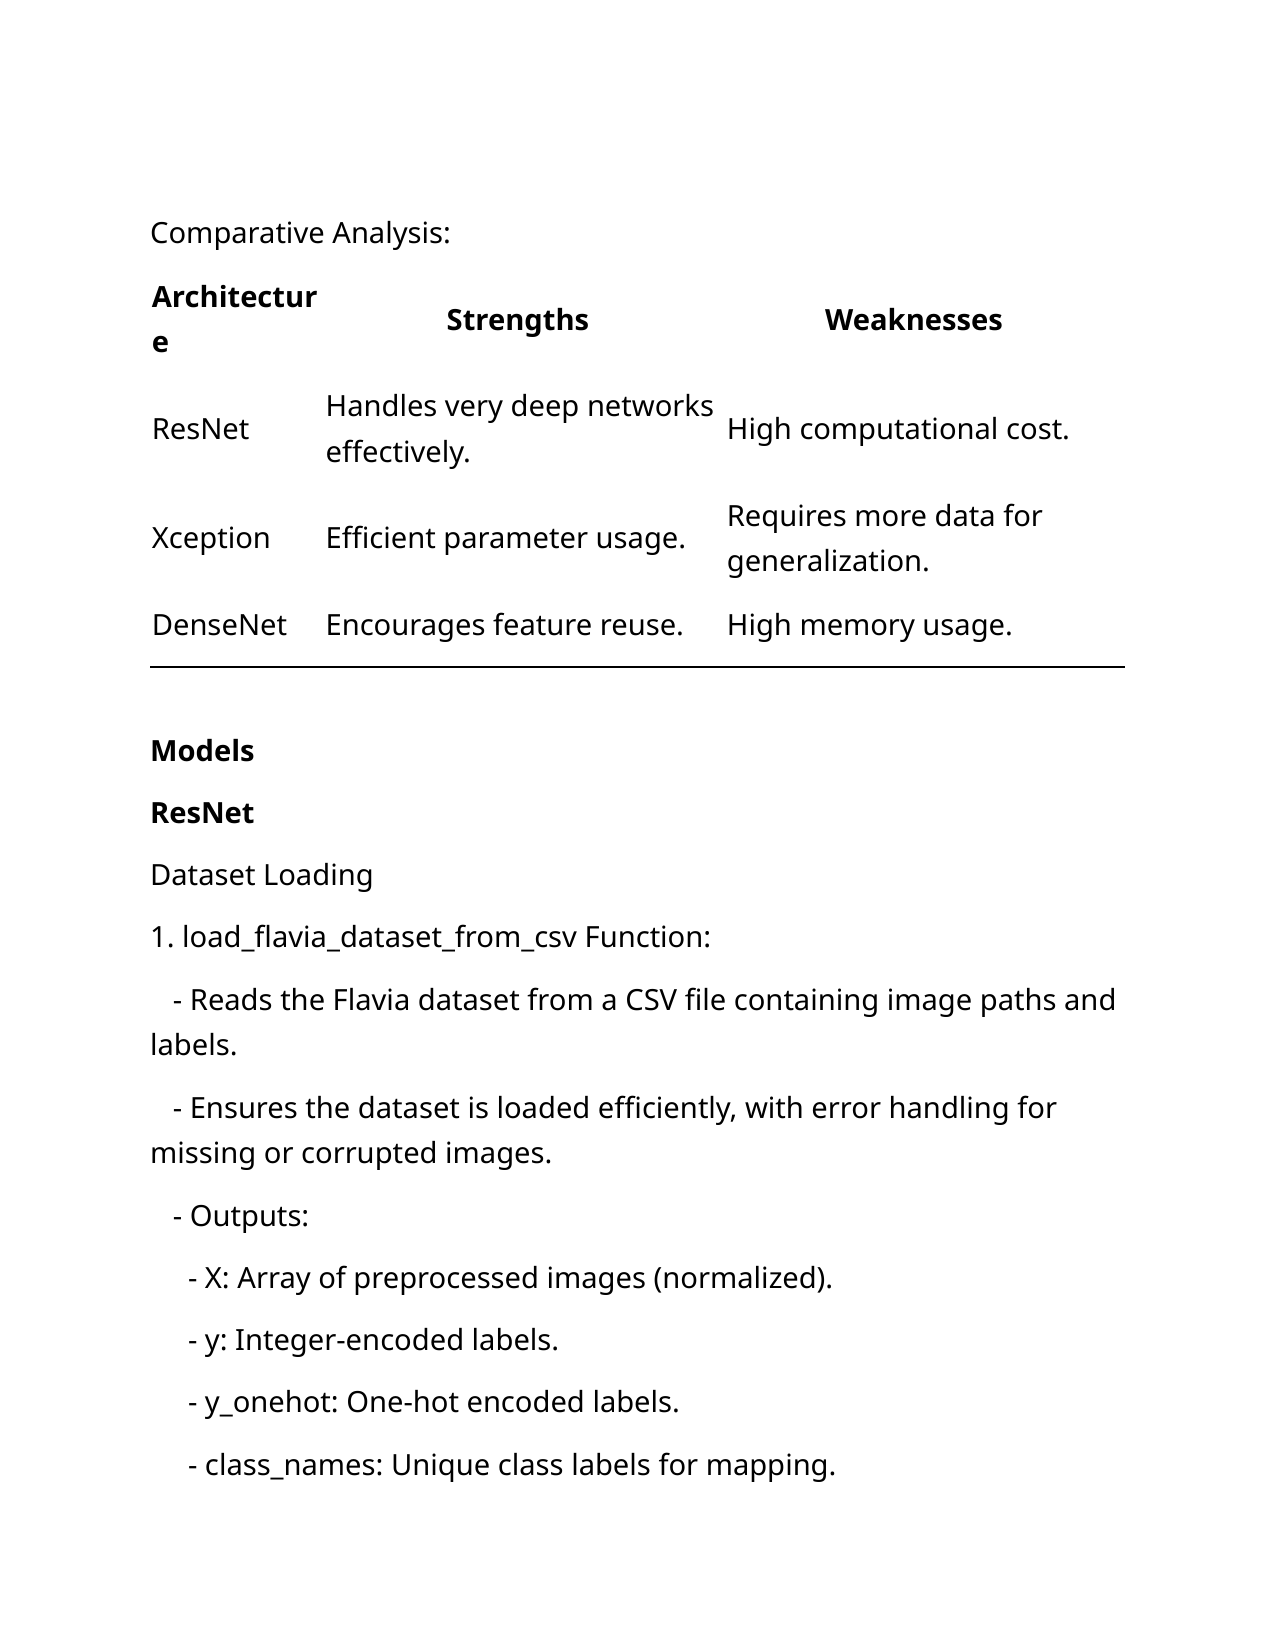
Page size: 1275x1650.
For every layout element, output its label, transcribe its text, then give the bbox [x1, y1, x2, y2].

table_cell DenseNet [150, 603, 324, 666]
table_cell Encourages feature reuse. [324, 603, 725, 666]
table_header Architecture [150, 275, 324, 384]
text Comparative Analysis: [150, 212, 1125, 252]
text Models [150, 730, 1125, 769]
text - y: Integer-encoded labels. [150, 1319, 1125, 1359]
table_header Strengths [324, 275, 725, 384]
table_cell High computational cost. [725, 384, 1125, 493]
table_cell Efficient parameter usage. [324, 493, 725, 603]
text - class_names: Unique class labels for mapping. [150, 1444, 1125, 1484]
table_cell ResNet [150, 384, 324, 493]
text ResNet [150, 792, 1125, 832]
text - Outputs: [150, 1195, 1125, 1234]
table_cell Xception [150, 493, 324, 603]
text Dataset Loading [150, 854, 1125, 894]
table_cell Requires more data for generalization. [725, 493, 1125, 603]
text - Ensures the dataset is loaded efficiently, with error handling for missing or corrupted images. [150, 1087, 1125, 1172]
text 1. load_flavia_dataset_from_csv Function: [150, 917, 1125, 956]
text - Reads the Flavia dataset from a CSV file containing image paths and labels. [150, 979, 1125, 1064]
table_cell High memory usage. [725, 603, 1125, 666]
table_header Weaknesses [725, 275, 1125, 384]
text - X: Array of preprocessed images (normalized). [150, 1257, 1125, 1297]
text - y_onehot: One-hot encoded labels. [150, 1382, 1125, 1421]
table_cell Handles very deep networks effectively. [324, 384, 725, 493]
